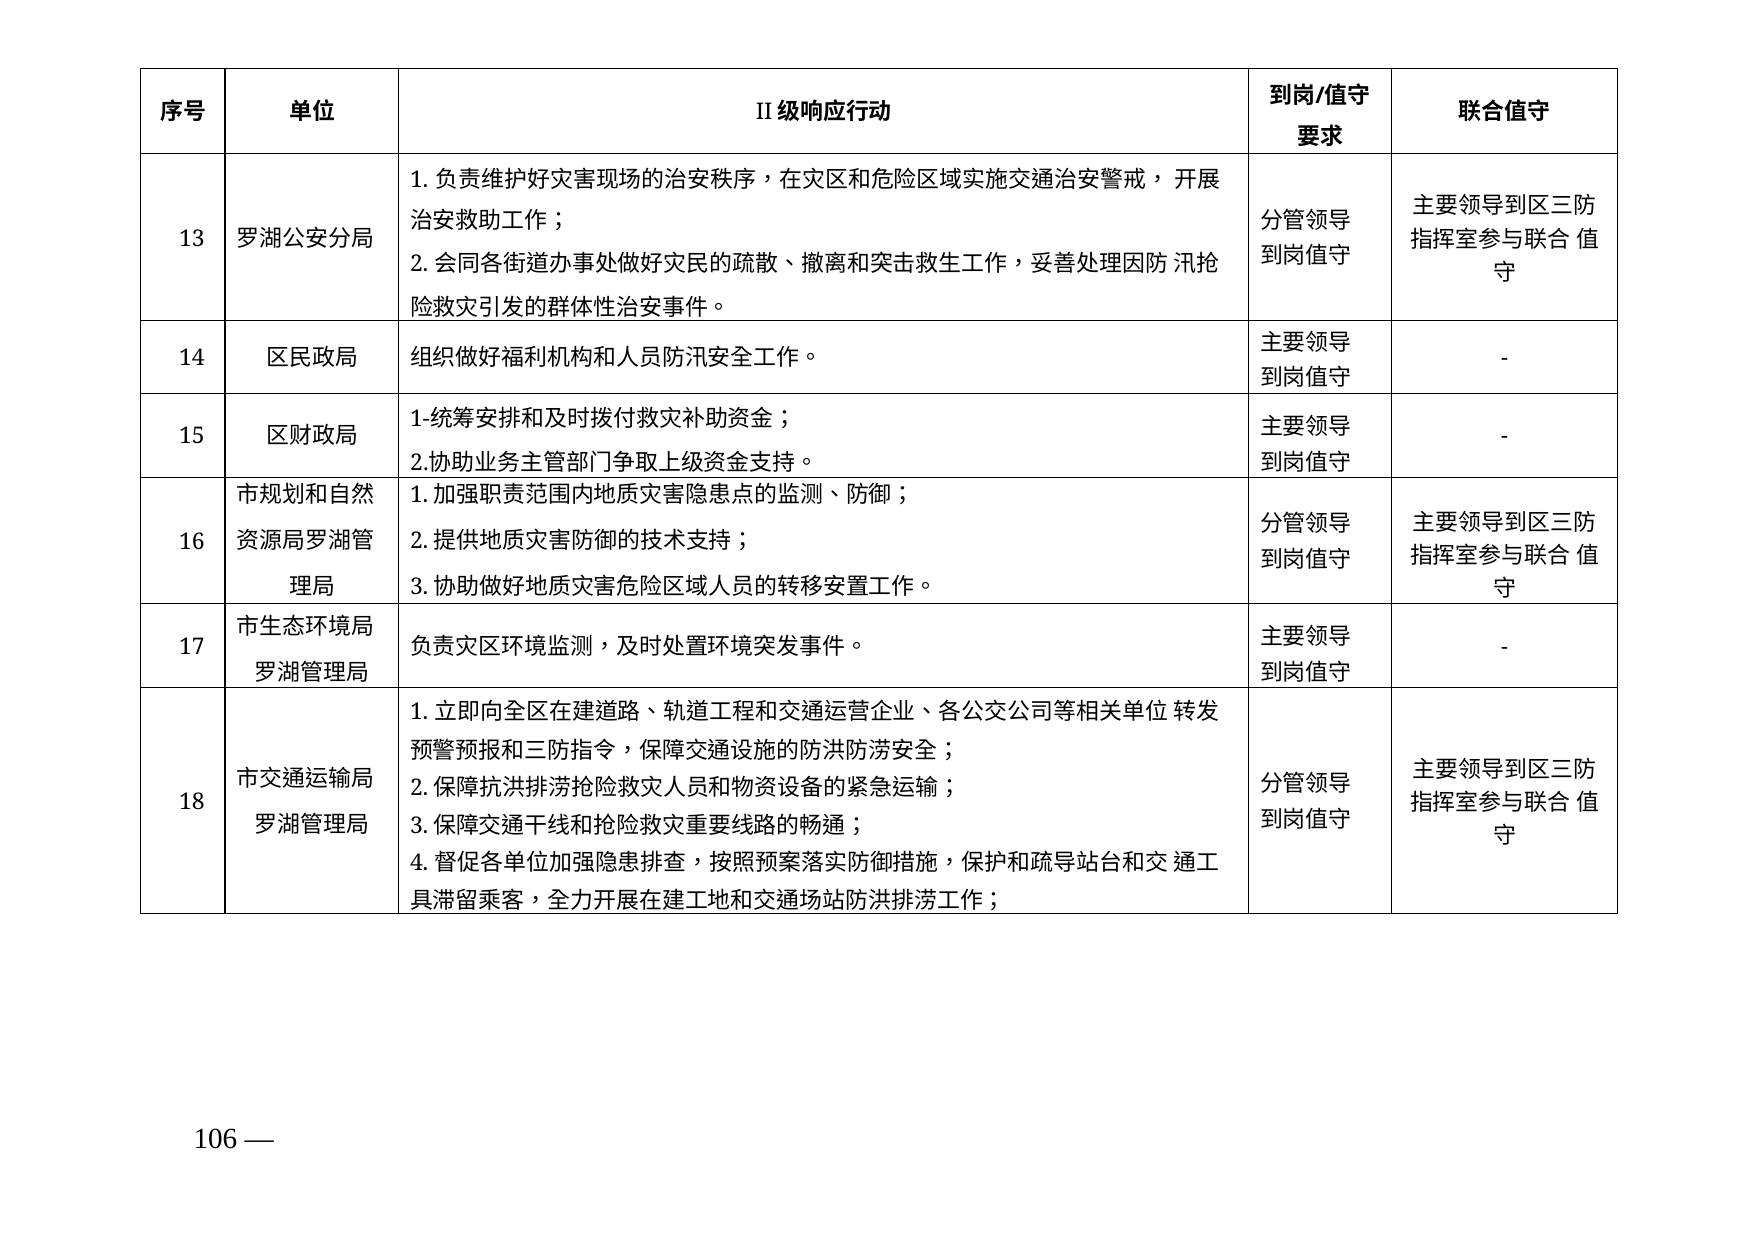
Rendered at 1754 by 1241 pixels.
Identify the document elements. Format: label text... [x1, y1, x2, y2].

table_cell 18 [141, 688, 224, 913]
table_cell 区民政局 [226, 321, 398, 392]
table_cell 分管领导 到岗值守 [1249, 688, 1391, 913]
table_header II级响应行动 [399, 69, 1248, 153]
table_cell 立即向全区在建道路、轨道工程和交通运营企业、各公交公司等相关单位 转发预警预报和三防指令，保障交通设施的防洪防涝安全； 保障抗洪排涝抢险救灾人员和物资设备的紧急运输； 保障交通干线和抢险救灾重要线路的畅通； 督促各单位加强隐患排查，按照预案落实防御措施，保护和疏导站台和交 通工具滞留乘客，全力开展在建工地和交通场站防洪排涝工作； [399, 688, 1248, 913]
table_cell - [1392, 321, 1617, 392]
table_cell 主要领导 到岗值守 [1249, 394, 1391, 477]
table_cell 市规划和自然 资源局罗湖管 理局 [226, 478, 398, 603]
table_cell 15 [141, 394, 224, 477]
table_header 单位 [226, 69, 398, 153]
table_cell 组织做好福利机构和人员防汛安全工作。 [399, 321, 1248, 392]
table_header 序号 [141, 69, 224, 153]
table_cell 分管领导 到岗值守 [1249, 154, 1391, 320]
table_cell 主要领导到区三防 指挥室参与联合 值守 [1392, 154, 1617, 320]
table_cell 负责维护好灾害现场的治安秩序，在灾区和危险区域实施交通治安警戒， 开展治安救助工作； 会同各街道办事处做好灾民的疏散、撤离和突击救生工作，妥善处理因防 汛抢险救灾引发的群体性治安事件。 [399, 154, 1248, 320]
table_cell - [1392, 604, 1617, 687]
table_cell 加强职责范围内地质灾害隐患点的监测、防御； 提供地质灾害防御的技术支持； 协助做好地质灾害危险区域人员的转移安置工作。 [399, 478, 1248, 603]
table_cell 13 [141, 154, 224, 320]
table_cell 主要领导 到岗值守 [1249, 604, 1391, 687]
table_cell 14 [141, 321, 224, 392]
table_cell - [1392, 394, 1617, 477]
table_cell 市交通运输局 罗湖管理局 [226, 688, 398, 913]
table_cell 16 [141, 478, 224, 603]
table_cell 区财政局 [226, 394, 398, 477]
table_cell 主要领导到区三防 指挥室参与联合 值守 [1392, 478, 1617, 603]
table_cell 罗湖公安分局 [226, 154, 398, 320]
table_cell 负责灾区环境监测，及时处置环境突发事件。 [399, 604, 1248, 687]
table_cell 主要领导 到岗值守 [1249, 321, 1391, 392]
table_header 联合值守 [1392, 69, 1617, 153]
table_cell 1-统筹安排和及时拨付救灾补助资金； 2.协助业务主管部门争取上级资金支持。 [399, 394, 1248, 477]
table_cell 主要领导到区三防 指挥室参与联合 值守 [1392, 688, 1617, 913]
table_cell 市生态环境局 罗湖管理局 [226, 604, 398, 687]
table_header 到岗/值守 要求 [1249, 69, 1391, 153]
table_cell 17 [141, 604, 224, 687]
table_cell 分管领导 到岗值守 [1249, 478, 1391, 603]
